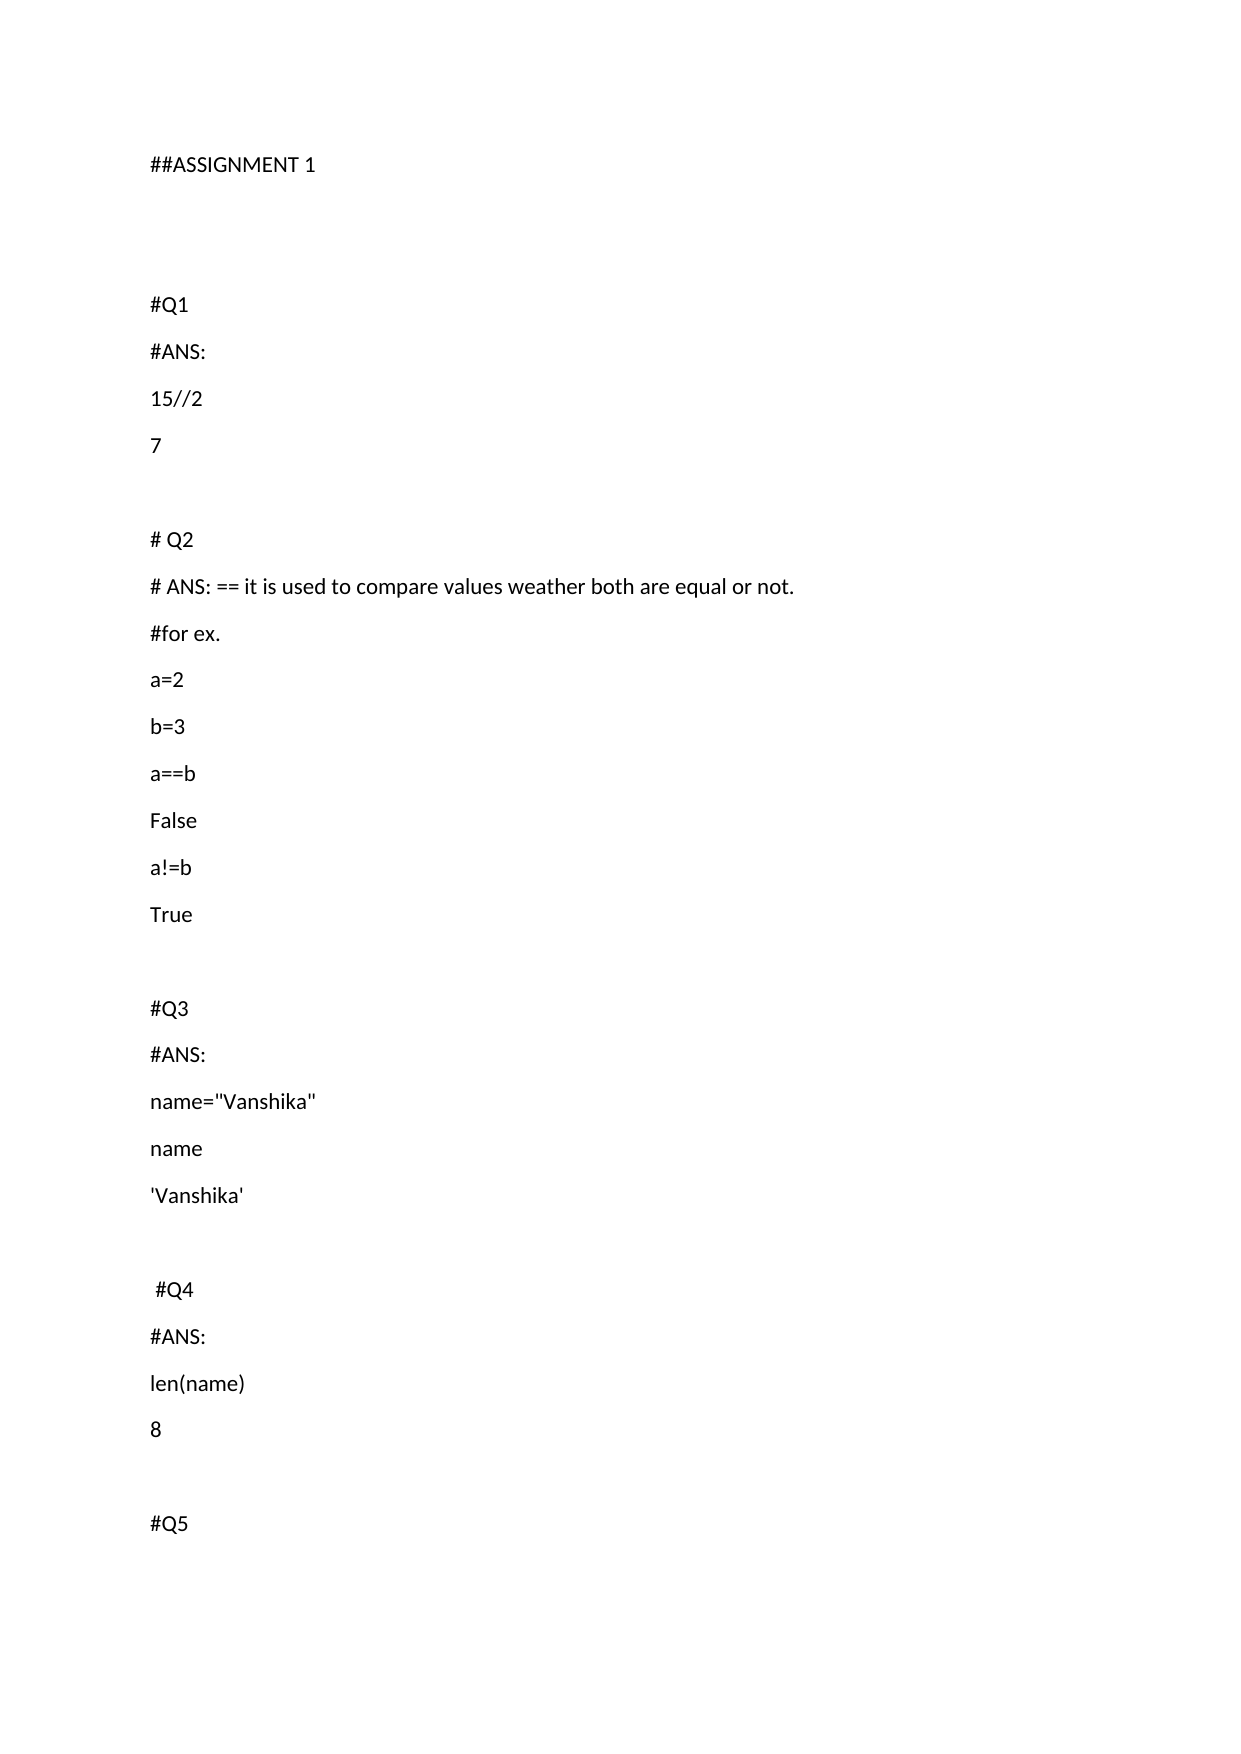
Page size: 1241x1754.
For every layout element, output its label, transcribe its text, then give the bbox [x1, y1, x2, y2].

text #for ex. [150, 619, 1090, 647]
text # ANS: == it is used to compare values weather both are equal or not. [150, 572, 1090, 600]
text a!=b [150, 853, 1090, 881]
text #ANS: [150, 337, 1090, 366]
text 'Vanshika' [150, 1181, 1090, 1209]
text 8 [150, 1416, 1090, 1444]
text name="Vanshika" [150, 1087, 1090, 1116]
text #ANS: [150, 1041, 1090, 1069]
text b=3 [150, 712, 1090, 741]
text #ANS: [150, 1322, 1090, 1350]
text False [150, 806, 1090, 834]
text a=2 [150, 666, 1090, 694]
text # Q2 [150, 525, 1090, 553]
text 15//2 [150, 384, 1090, 412]
text #Q4 [150, 1275, 1090, 1303]
text a==b [150, 759, 1090, 787]
text True [150, 900, 1090, 928]
text #Q1 [150, 291, 1090, 319]
text #Q5 [150, 1509, 1090, 1537]
text len(name) [150, 1369, 1090, 1397]
text name [150, 1134, 1090, 1162]
text 7 [150, 431, 1090, 459]
text ##ASSIGNMENT 1 [150, 150, 1090, 178]
text #Q3 [150, 994, 1090, 1022]
